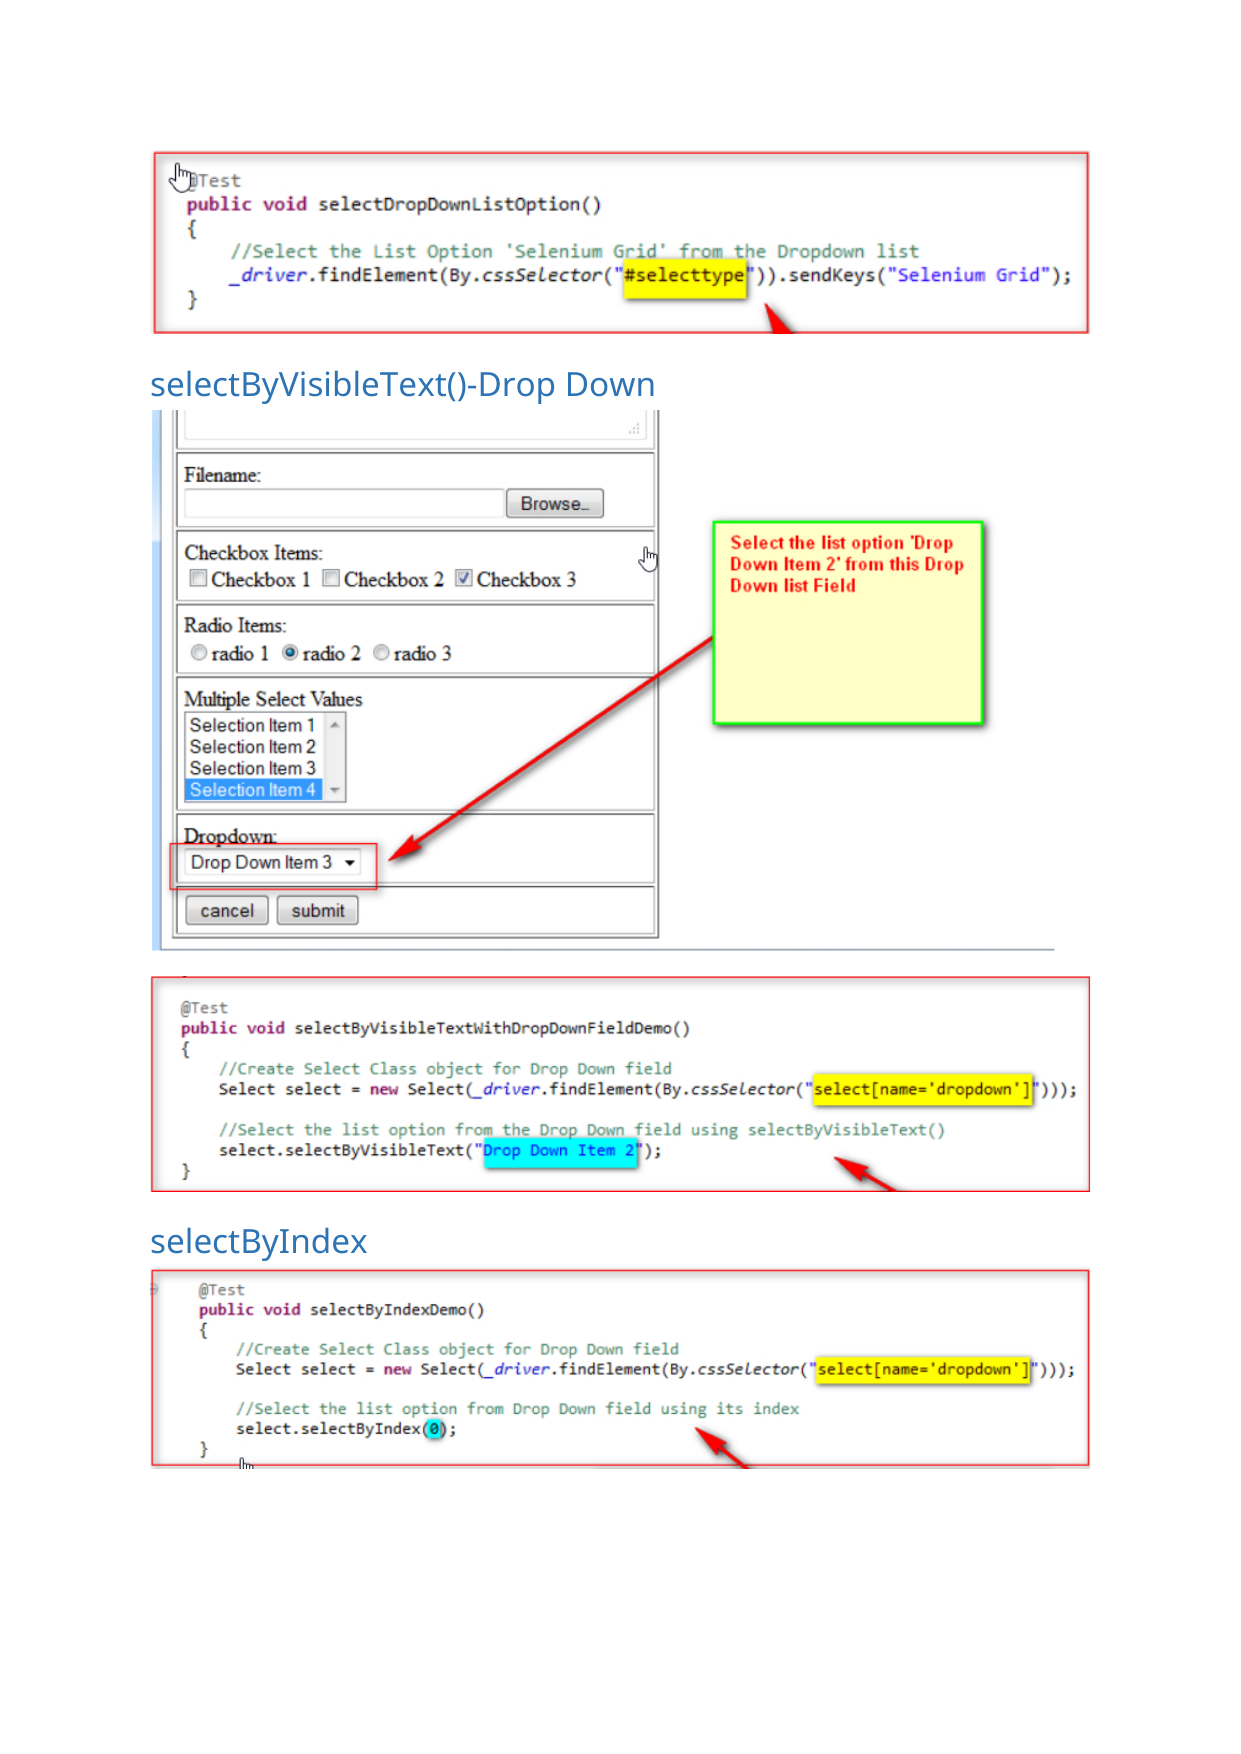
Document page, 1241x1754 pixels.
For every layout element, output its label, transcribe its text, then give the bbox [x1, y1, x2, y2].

subtitle selectByIndex [150, 1218, 1090, 1264]
picture [150, 150, 1091, 334]
picture [150, 1267, 1091, 1469]
picture [150, 410, 1091, 958]
picture [150, 976, 1091, 1192]
subtitle selectByVisibleText()-Drop Down [150, 361, 1090, 406]
